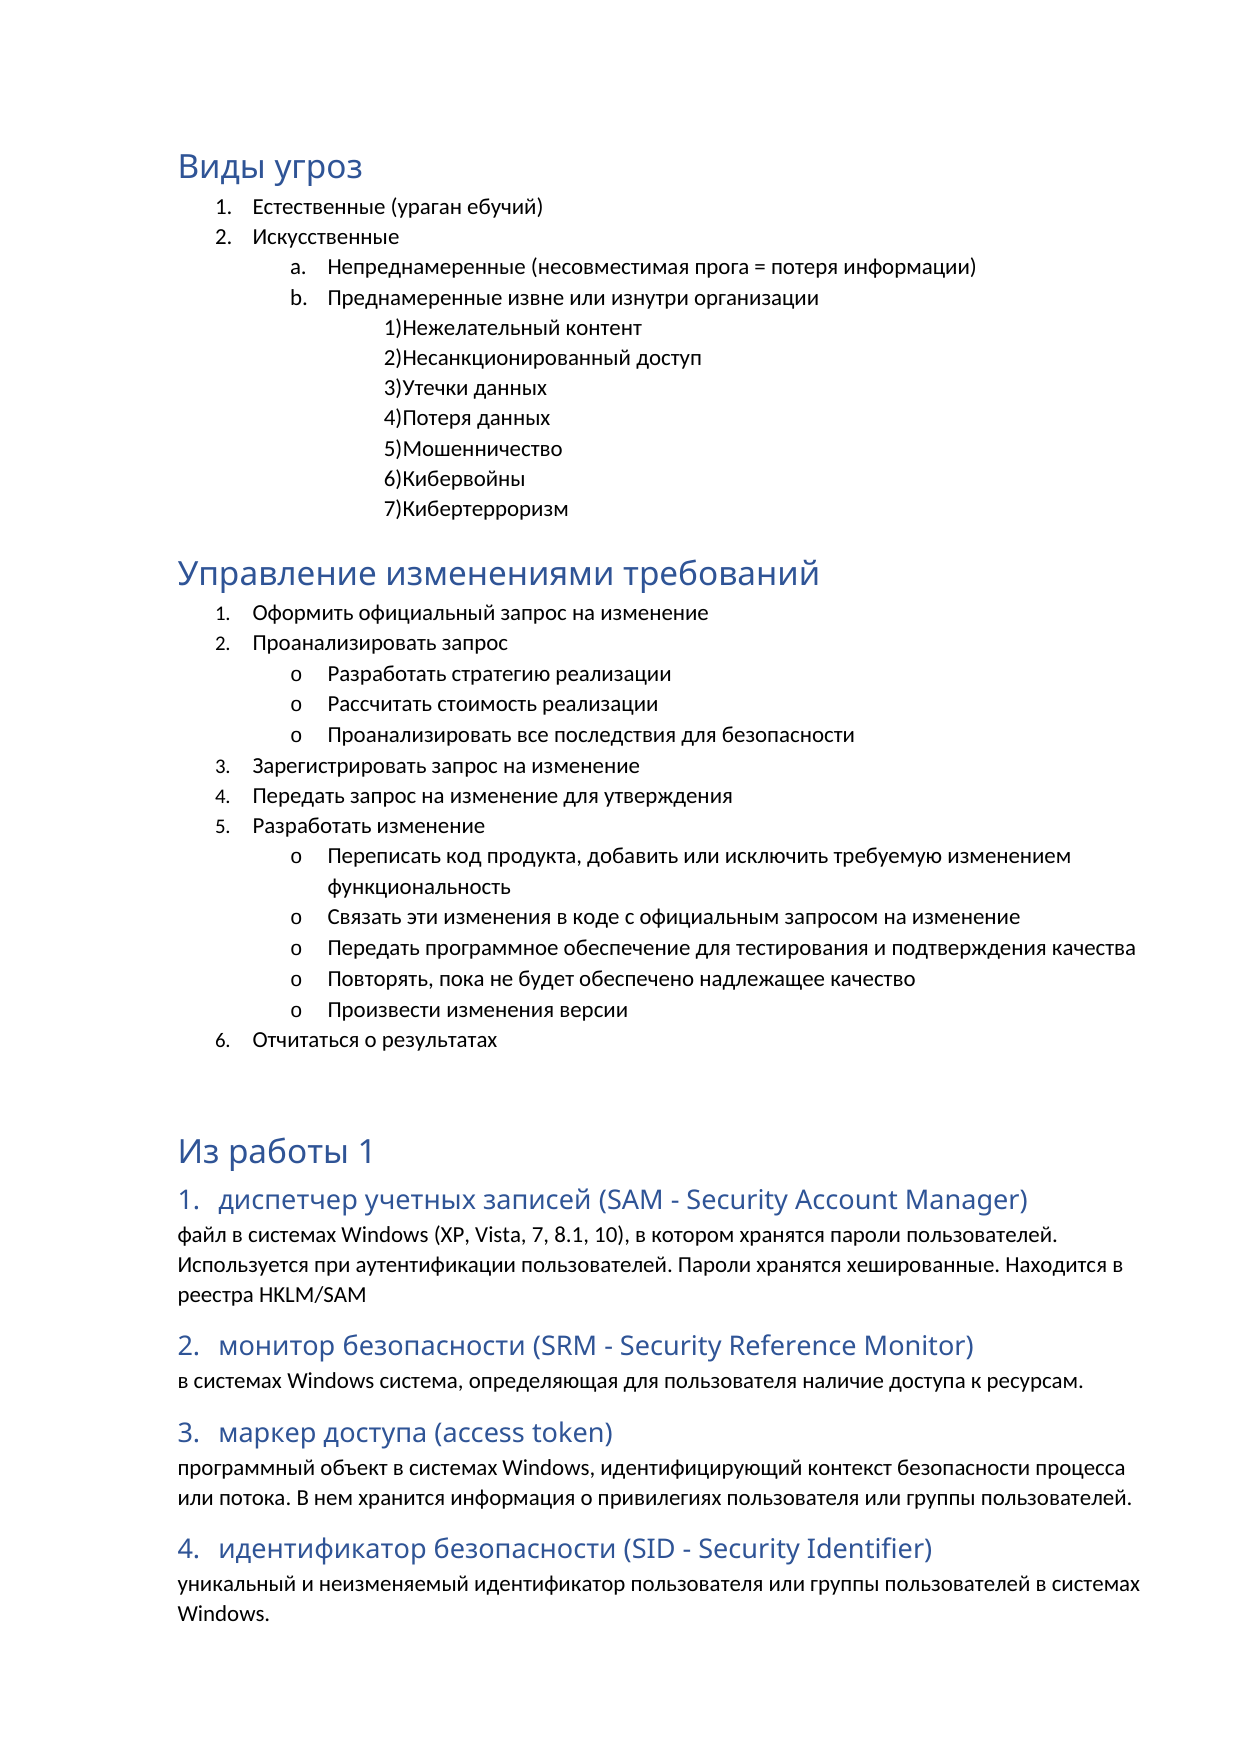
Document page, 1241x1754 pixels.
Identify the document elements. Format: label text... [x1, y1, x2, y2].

list Несанкционированный доступ [383, 343, 1152, 371]
list Мошенничество [383, 434, 1152, 462]
subtitle 3. маркер доступа (access token) [177, 1413, 1152, 1450]
list Повторять, пока не будет обеспечено надлежащее качество [290, 964, 1152, 992]
subtitle 2. монитор безопасности (SRM - Security Reference Monitor) [177, 1327, 1152, 1364]
list Искусственные [215, 222, 1152, 250]
list Кибервойны [383, 464, 1152, 492]
list Потеря данных [383, 403, 1152, 432]
list Отчитаться о результатах [215, 1025, 1152, 1053]
list Разработать изменение [215, 811, 1152, 839]
list Произвести изменения версии [290, 995, 1152, 1023]
list Преднамеренные извне или изнутри организации [290, 283, 1152, 311]
list Нежелательный контент [383, 313, 1152, 341]
list Переписать код продукта, добавить или исключить требуемую изменением функциональность [290, 842, 1152, 900]
subtitle 1. диспетчер учетных записей (SAM - Security Account Manager) [177, 1181, 1152, 1217]
text программный объект в системах Windows, идентифицирующий контекст безопасности процесса или потока. В нем хранится информация о привилегиях пользователя или группы пользователей. [177, 1453, 1152, 1511]
subtitle Управление изменениями требований [177, 549, 1152, 595]
list Проанализировать все последствия для безопасности [290, 720, 1152, 749]
list Оформить официальный запрос на изменение [215, 598, 1152, 626]
list Проанализировать запрос [215, 628, 1152, 657]
list Естественные (ураган ебучий) [215, 192, 1152, 220]
list Разработать стратегию реализации [290, 659, 1152, 687]
list Зарегистрировать запрос на изменение [215, 751, 1152, 779]
list Передать программное обеспечение для тестирования и подтверждения качества [290, 933, 1152, 962]
list Утечки данных [383, 373, 1152, 401]
text в системах Windows система, определяющая для пользователя наличие доступа к ресурсам. [177, 1367, 1152, 1394]
subtitle 4. идентификатор безопасности (SID - Security Identifier) [177, 1529, 1152, 1566]
list Непреднамеренные (несовместимая прога = потеря информации) [290, 252, 1152, 281]
text уникальный и неизменяемый идентификатор пользователя или группы пользователей в системах Windows. [177, 1569, 1152, 1627]
list Кибертерроризм [383, 494, 1152, 522]
text файл в системах Windows (XP, Vista, 7, 8.1, 10), в котором хранятся пароли пользователей. Используется при аутентификации пользователей. Пароли хранятся хешированные. Находится в реестра HKLM/SAM [177, 1220, 1152, 1308]
subtitle Виды угроз [177, 143, 1152, 188]
list Передать запрос на изменение для утверждения [215, 781, 1152, 809]
list Рассчитать стоимость реализации [290, 689, 1152, 718]
list Связать эти изменения в коде с официальным запросом на изменение [290, 902, 1152, 931]
subtitle Из работы 1 [177, 1127, 1152, 1173]
